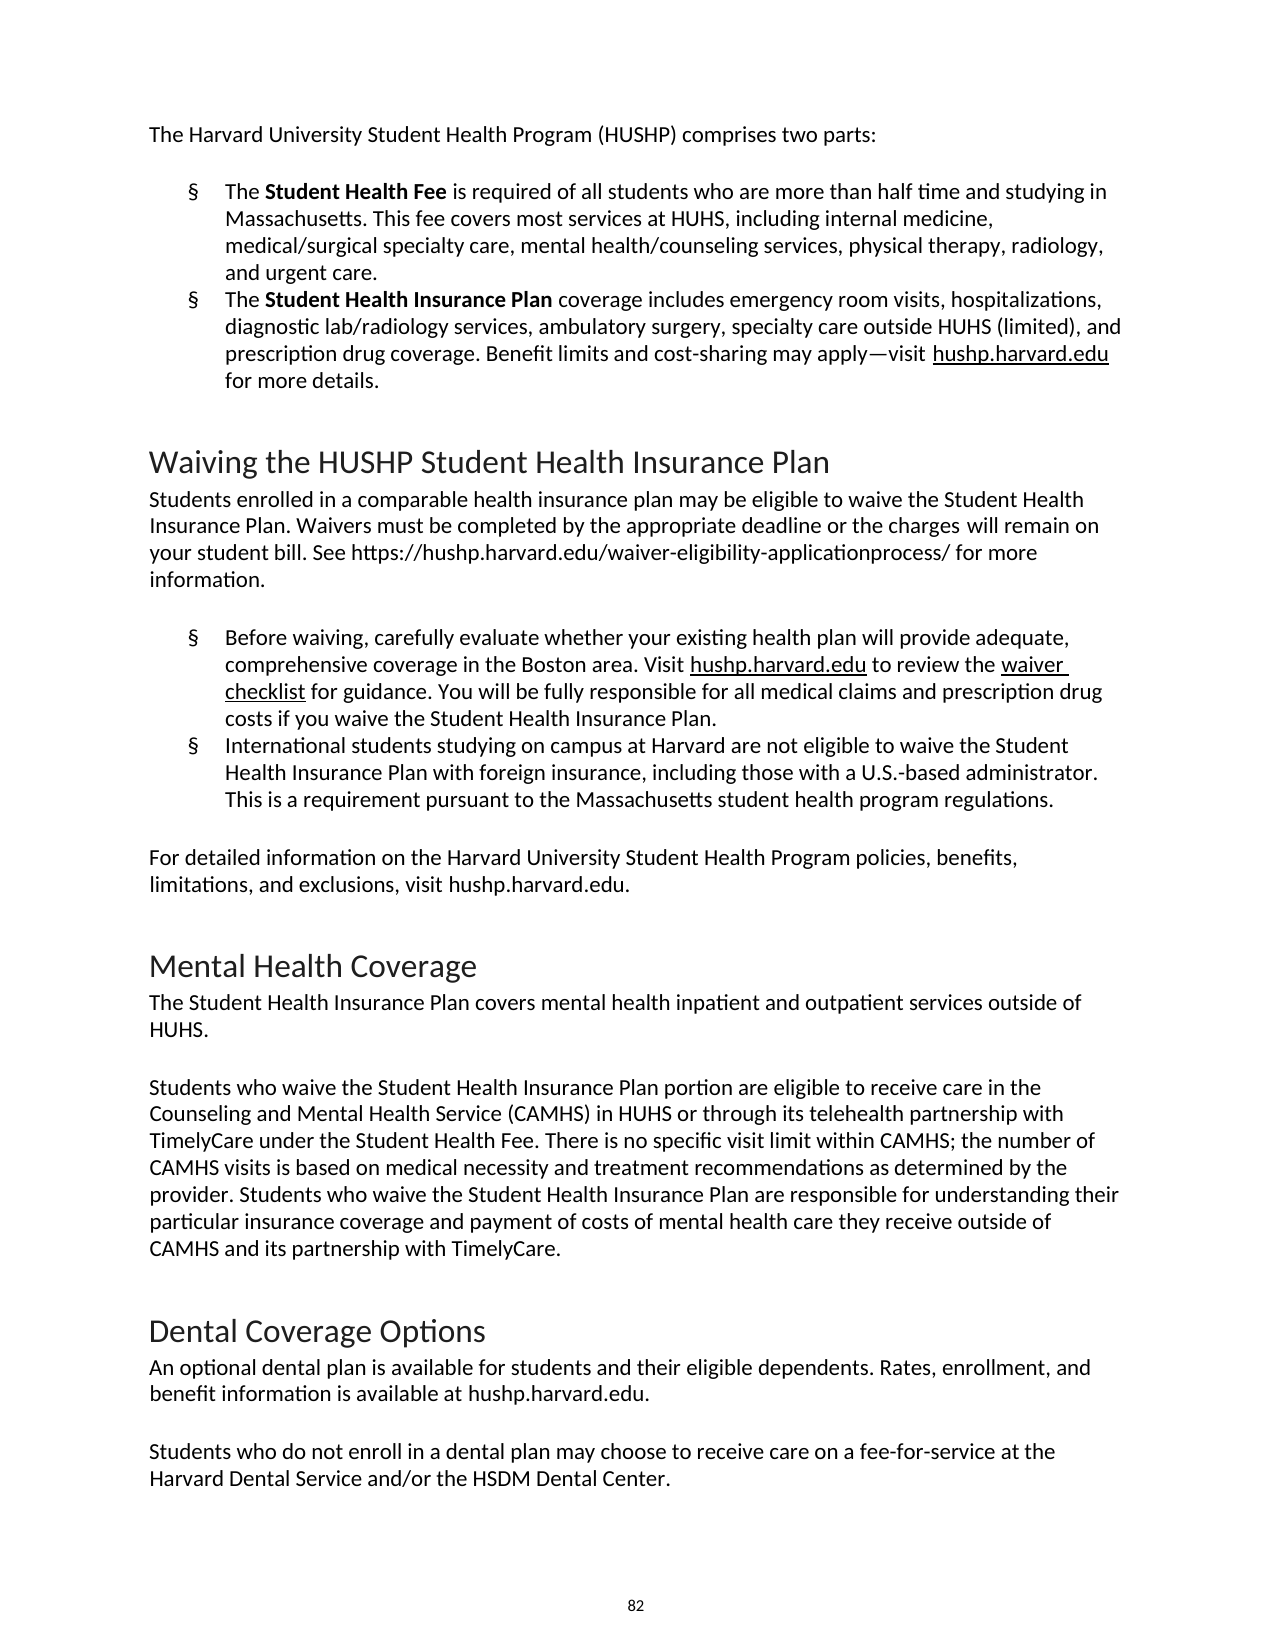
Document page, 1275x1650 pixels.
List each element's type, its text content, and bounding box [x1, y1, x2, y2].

subtitle Mental Health Coverage [148, 945, 1100, 986]
text The Harvard University Student Health Program (HUSHP) comprises two parts: [149, 121, 1124, 147]
subtitle Dental Coverage Options [148, 1310, 1100, 1351]
list The Student Health Fee is required of all students who are more than half time and studying in Massachusetts. This fee covers most services at HUHS, including internal medicine, medical/surgical specialty care, mental health/counseling services, physical therapy, radiology, and urgent care. [187, 178, 1124, 286]
list Before waiving, carefully evaluate whether your existing health plan will provide adequate, comprehensive coverage in the Boston area. Visit hushp.harvard.edu to review the waiver checklist for guidance. You will be fully responsible for all medical claims and prescription drug costs if you waive the Student Health Insurance Plan. [187, 624, 1124, 732]
text The Student Health Insurance Plan covers mental health inpatient and outpatient services outside of HUHS. [149, 989, 1124, 1043]
list The Student Health Insurance Plan coverage includes emergency room visits, hospitalizations, diagnostic lab/radiology services, ambulatory surgery, specialty care outside HUHS (limited), and prescription drug coverage. Benefit limits and cost-sharing may apply—visit hushp.harvard.edu for more details. [187, 286, 1124, 394]
text Students who waive the Student Health Insurance Plan portion are eligible to receive care in the Counseling and Mental Health Service (CAMHS) in HUHS or through its telehealth partnership with TimelyCare under the Student Health Fee. There is no specific visit limit within CAMHS; the number of CAMHS visits is based on medical necessity and treatment recommendations as determined by the provider. Students who waive the Student Health Insurance Plan are responsible for understanding their particular insurance coverage and payment of costs of mental health care they receive outside of CAMHS and its partnership with TimelyCare. [149, 1074, 1124, 1262]
subtitle Waiving the HUSHP Student Health Insurance Plan [148, 442, 1100, 482]
list International students studying on campus at Harvard are not eligible to waive the Student Health Insurance Plan with foreign insurance, including those with a U.S.-based administrator. This is a requirement pursuant to the Massachusetts student health program regulations. [187, 732, 1124, 813]
text Students who do not enroll in a dental plan may choose to receive care on a fee-for-service at the Harvard Dental Service and/or the HSDM Dental Center. [149, 1438, 1124, 1492]
text For detailed information on the Harvard University Student Health Program policies, benefits, limitations, and exclusions, visit hushp.harvard.edu. [149, 844, 1124, 898]
text Students enrolled in a comparable health insurance plan may be eligible to waive the Student Health Insurance Plan. Waivers must be completed by the appropriate deadline or the charges will remain on your student bill. See https://hushp.harvard.edu/waiver-eligibility-applicationprocess/ for more information. [149, 486, 1124, 593]
text An optional dental plan is available for students and their eligible dependents. Rates, enrollment, and benefit information is available at hushp.harvard.edu. [149, 1354, 1124, 1408]
